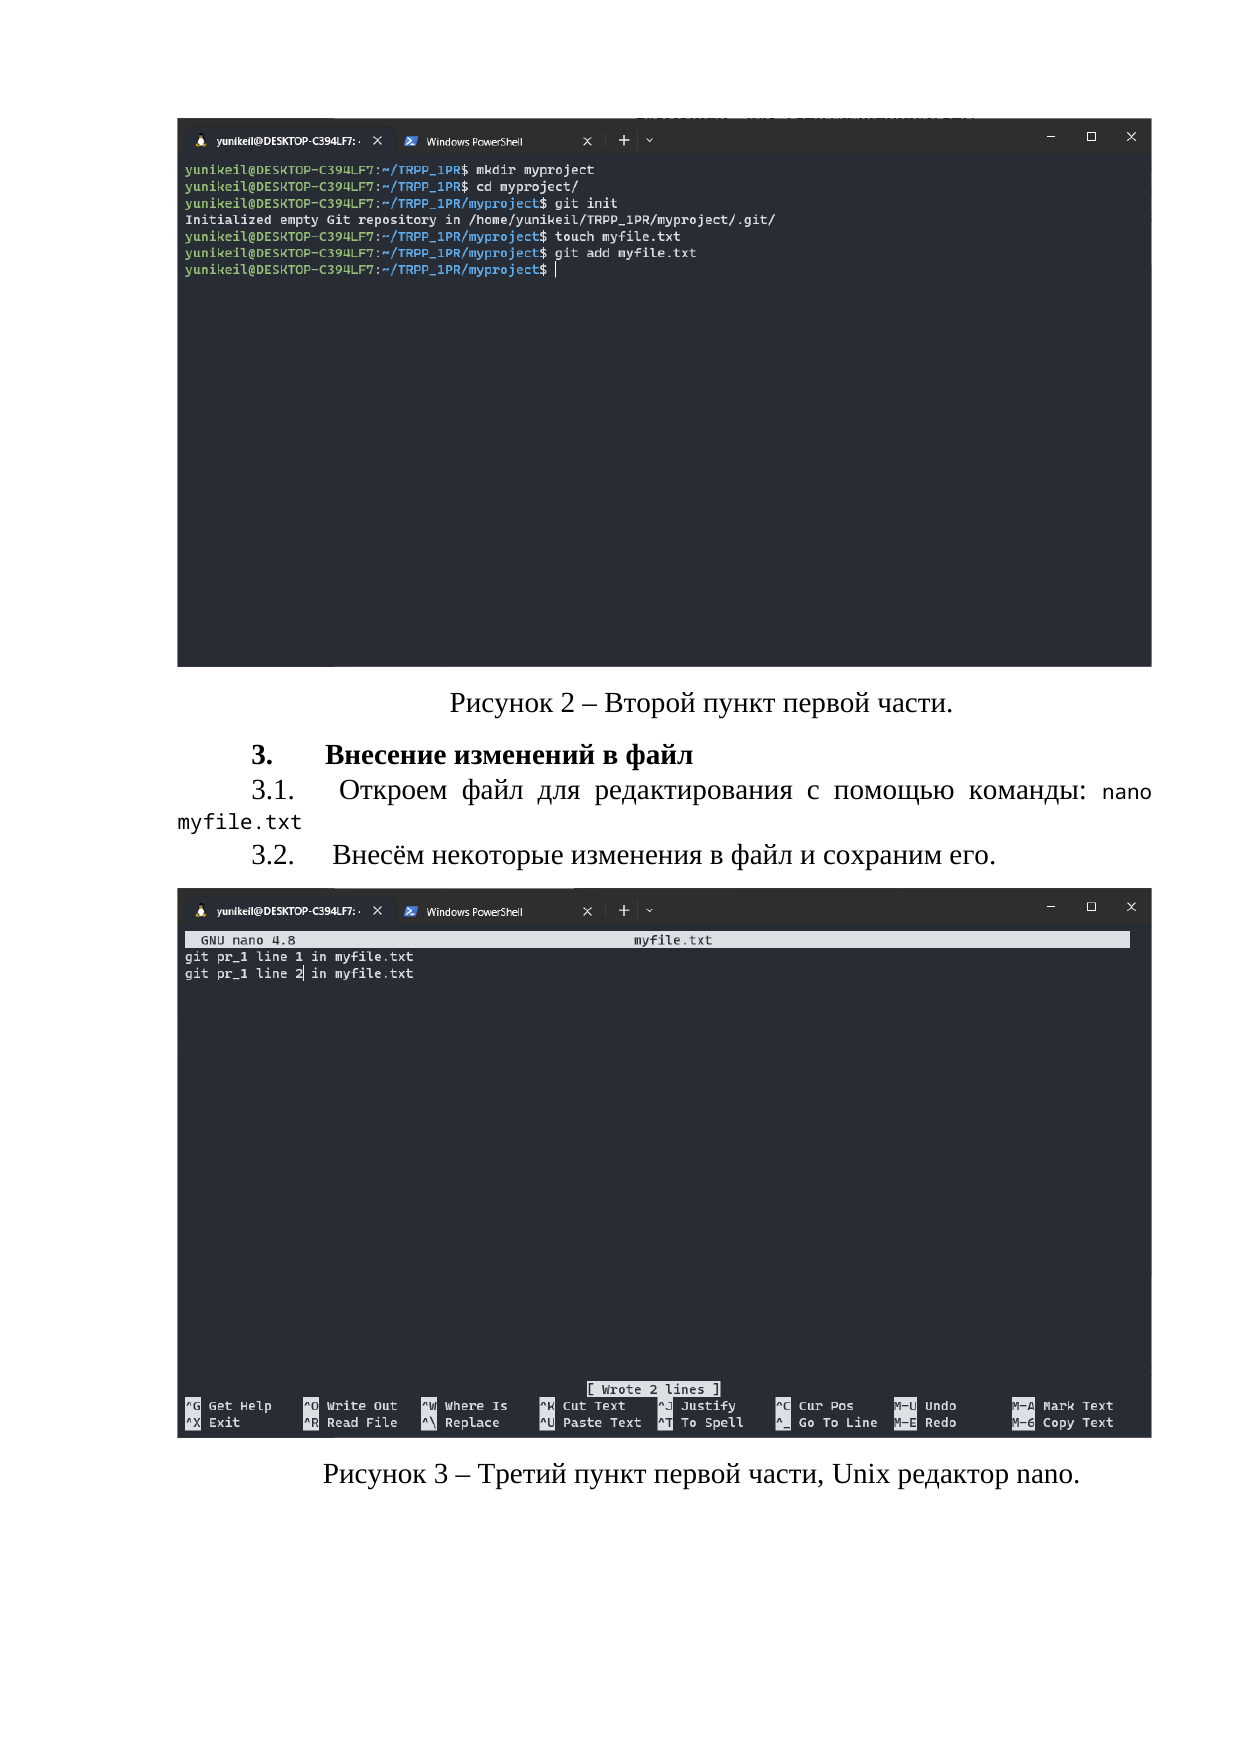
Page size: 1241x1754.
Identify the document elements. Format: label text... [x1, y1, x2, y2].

text Рисунок 2 – Второй пункт первой части. [177, 685, 1152, 719]
subtitle Внесение изменений в файл [177, 737, 1152, 771]
text Рисунок 3 – Третий пункт первой части, Unix редактор nano. [177, 1456, 1152, 1489]
picture [177, 888, 1152, 1438]
picture [177, 118, 1152, 667]
list Откроем файл для редактирования с помощью команды: nano myfile.txt [177, 772, 1152, 836]
list Внесём некоторые изменения в файл и сохраним его. [177, 837, 1152, 871]
